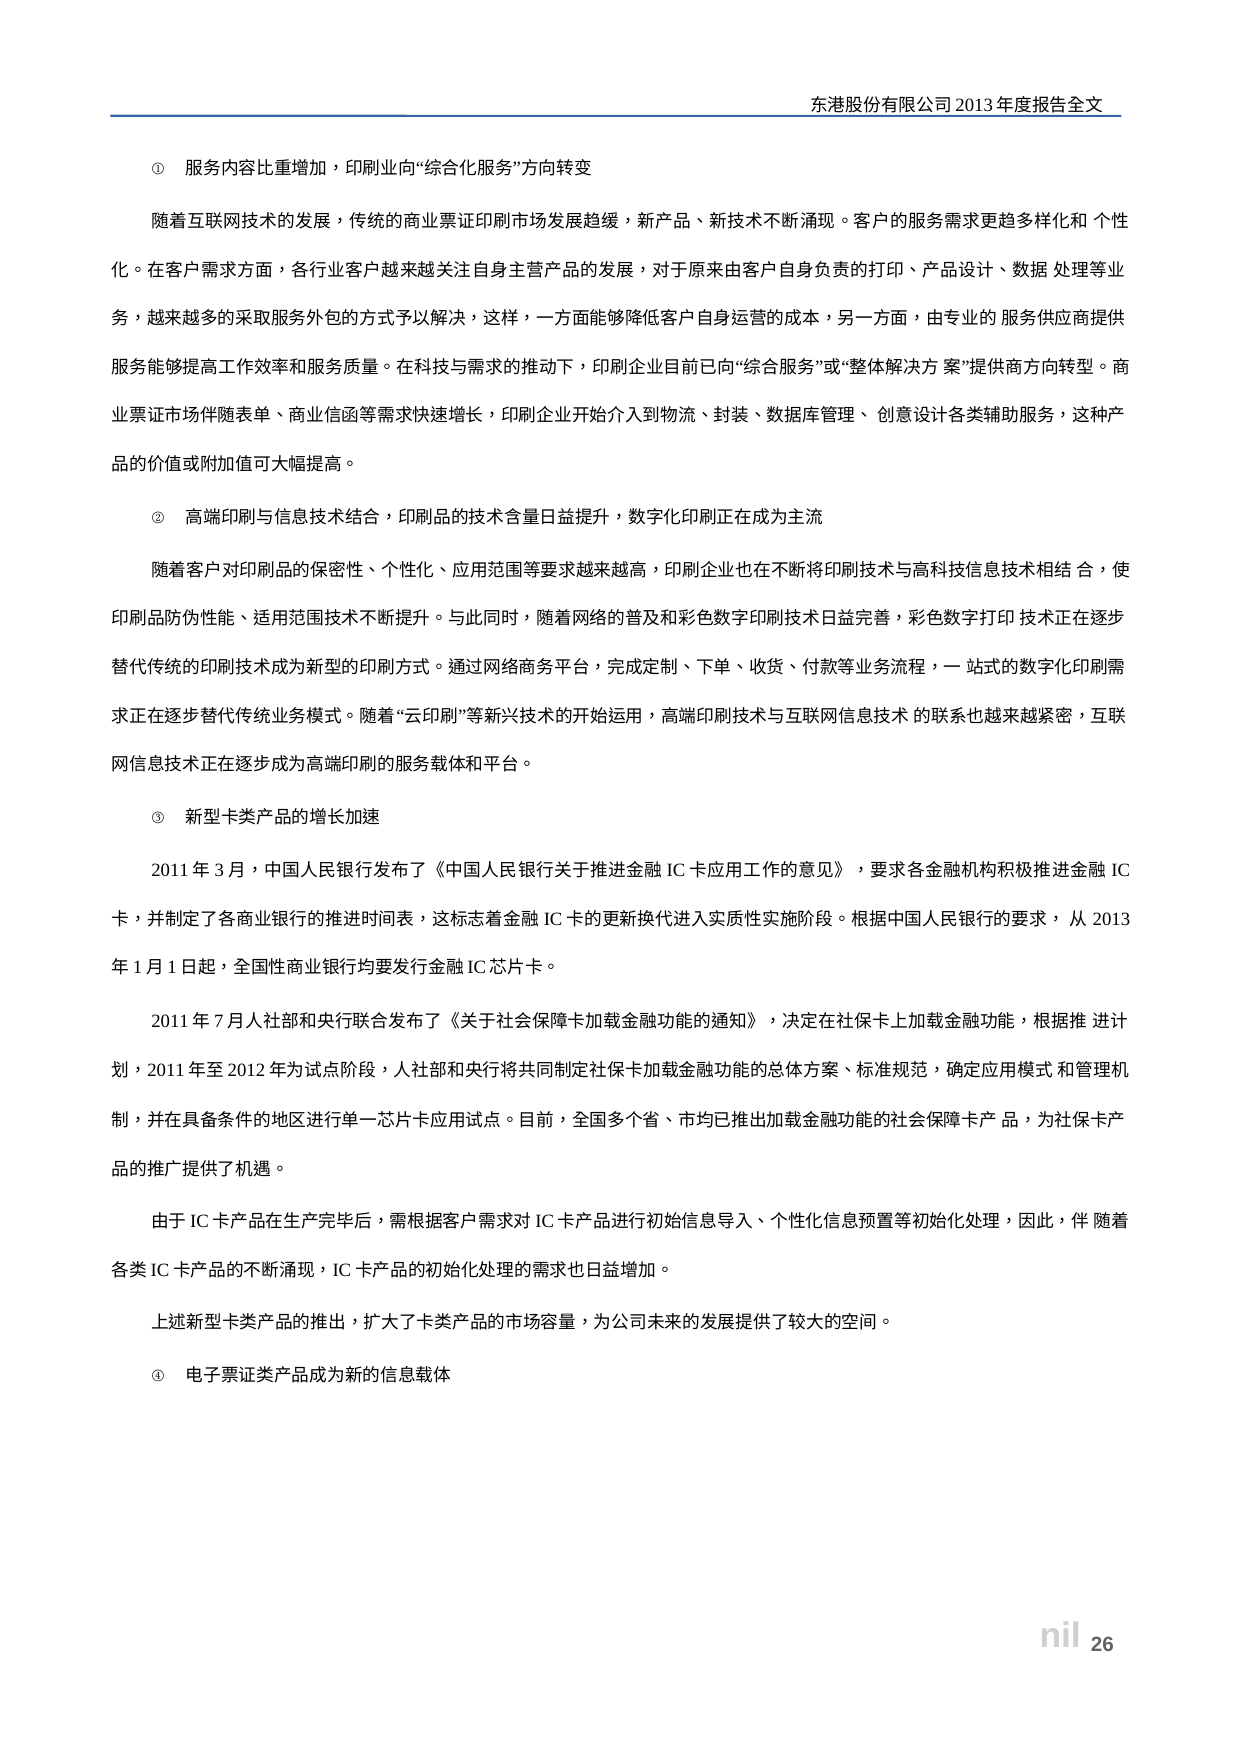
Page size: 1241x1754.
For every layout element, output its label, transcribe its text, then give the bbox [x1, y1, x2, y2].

text 2011年7月人社部和央行联合发布了《关于社会保障卡加载金融功能的通知》，决定在社保卡上加载金融功能，根据推 进计划，2011年至2012年为试点阶段，人社部和央行将共同制定社保卡加载金融功能的总体方案、标准规范，确定应用模式 和管理机制，并在具备条件的地区进行单一芯片卡应用试点。目前，全国多个省、市均已推出加载金融功能的社会保障卡产 品，为社保卡产品的推广提供了机遇。 [111, 988, 1130, 1185]
text 随着互联网技术的发展，传统的商业票证印刷市场发展趋缓，新产品、新技术不断涌现。客户的服务需求更趋多样化和 个性化。在客户需求方面，各行业客户越来越关注自身主营产品的发展，对于原来由客户自身负责的打印、产品设计、数据 处理等业务，越来越多的采取服务外包的方式予以解决，这样，一方面能够降低客户自身运营的成本，另一方面，由专业的 服务供应商提供服务能够提高工作效率和服务质量。在科技与需求的推动下，印刷企业目前已向“综合服务”或“整体解决方 案”提供商方向转型。商业票证市场伴随表单、商业信函等需求快速增长，印刷企业开始介入到物流、封装、数据库管理、 创意设计各类辅助服务，这种产品的价值或附加值可大幅提高。 [111, 188, 1130, 480]
list 电子票证类产品成为新的信息载体 [111, 1343, 1130, 1391]
text 由于IC卡产品在生产完毕后，需根据客户需求对IC卡产品进行初始信息导入、个性化信息预置等初始化处理，因此，伴 随着各类IC卡产品的不断涌现，IC卡产品的初始化处理的需求也日益增加。 [111, 1189, 1130, 1286]
list 高端印刷与信息技术结合，印刷品的技术含量日益提升，数字化印刷正在成为主流 [111, 484, 1130, 533]
text 2011年3月，中国人民银行发布了《中国人民银行关于推进金融IC卡应用工作的意见》，要求各金融机构积极推进金融 IC卡，并制定了各商业银行的推进时间表，这标志着金融IC卡的更新换代进入实质性实施阶段。根据中国人民银行的要求， 从2013年1月1日起，全国性商业银行均要发行金融IC芯片卡。 [111, 837, 1130, 984]
text 随着客户对印刷品的保密性、个性化、应用范围等要求越来越高，印刷企业也在不断将印刷技术与高科技信息技术相结 合，使印刷品防伪性能、适用范围技术不断提升。与此同时，随着网络的普及和彩色数字印刷技术日益完善，彩色数字打印 技术正在逐步替代传统的印刷技术成为新型的印刷方式。通过网络商务平台，完成定制、下单、收货、付款等业务流程，一 站式的数字化印刷需求正在逐步替代传统业务模式。随着“云印刷”等新兴技术的开始运用，高端印刷技术与互联网信息技术 的联系也越来越紧密，互联网信息技术正在逐步成为高端印刷的服务载体和平台。 [111, 537, 1130, 781]
list 新型卡类产品的增长加速 [111, 785, 1130, 833]
list 服务内容比重增加，印刷业向“综合化服务”方向转变 [111, 136, 1130, 184]
text 上述新型卡类产品的推出，扩大了卡类产品的市场容量，为公司未来的发展提供了较大的空间。 [111, 1290, 1130, 1338]
